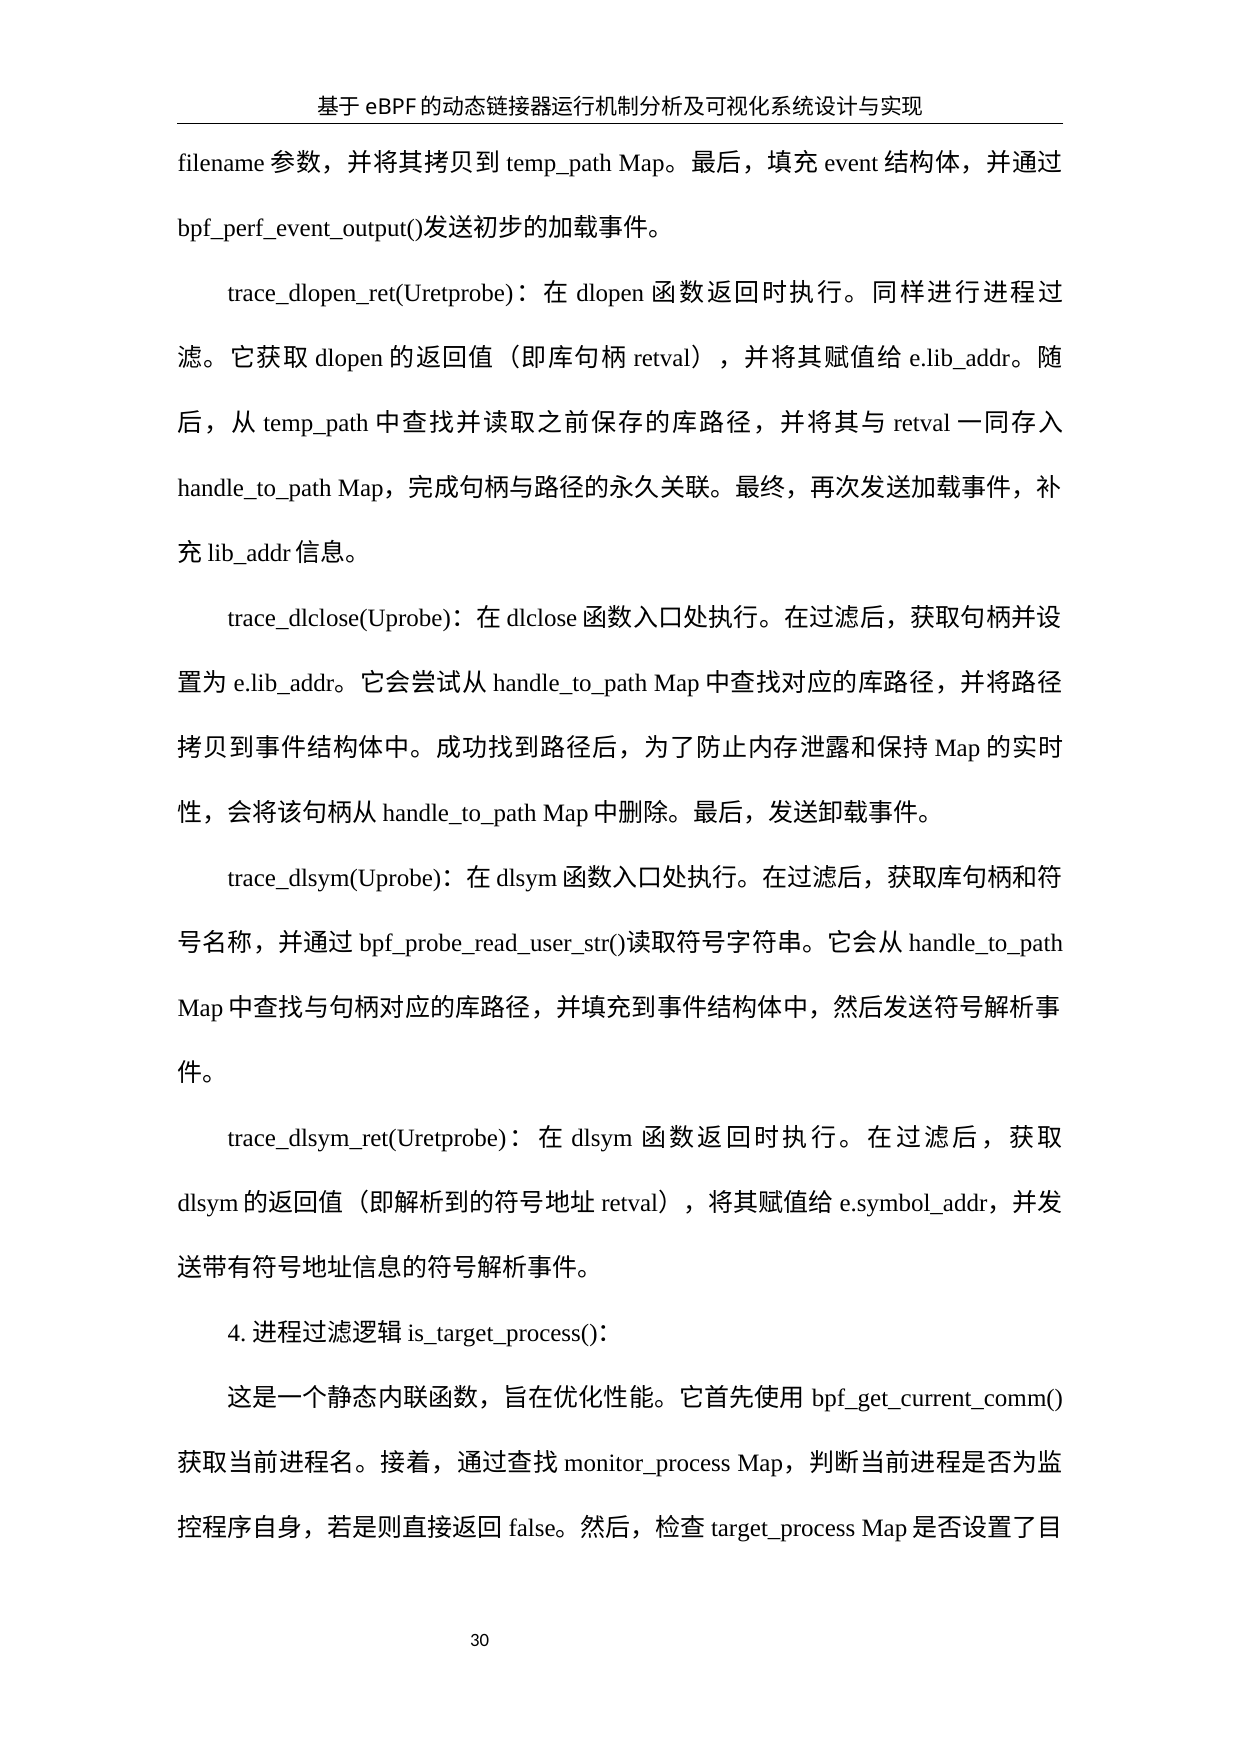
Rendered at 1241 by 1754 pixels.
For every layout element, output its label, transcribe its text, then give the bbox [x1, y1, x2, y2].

text trace_dlsym_ret(Uretprobe)：在dlsym函数返回时执行。在过滤后，获取dlsym的返回值（即解析到的符号地址retval），将其赋值给e.symbol_addr，并发送带有符号地址信息的符号解析事件。 [177, 1103, 1063, 1298]
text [177, 1363, 1063, 1558]
text 4. 进程过滤逻辑is_target_process()： [177, 1298, 1063, 1363]
text trace_dlsym(Uprobe)：在dlsym函数入口处执行。在过滤后，获取库句柄和符号名称，并通过bpf_probe_read_user_str()读取符号字符串。它会从handle_to_path Map中查找与句柄对应的库路径，并填充到事件结构体中，然后发送符号解析事件。 [177, 843, 1063, 1103]
text trace_dlclose(Uprobe)：在dlclose函数入口处执行。在过滤后，获取句柄并设置为e.lib_addr。它会尝试从handle_to_path Map中查找对应的库路径，并将路径拷贝到事件结构体中。成功找到路径后，为了防止内存泄露和保持Map的实时性，会将该句柄从handle_to_path Map中删除。最后，发送卸载事件。 [177, 583, 1063, 843]
text trace_dlopen_ret(Uretprobe)：在dlopen函数返回时执行。同样进行进程过滤。它获取dlopen的返回值（即库句柄retval），并将其赋值给e.lib_addr。随后，从temp_path中查找并读取之前保存的库路径，并将其与retval一同存入 handle_to_path Map，完成句柄与路径的永久关联。最终，再次发送加载事件，补充lib_addr信息。 [177, 258, 1063, 583]
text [177, 128, 1063, 258]
